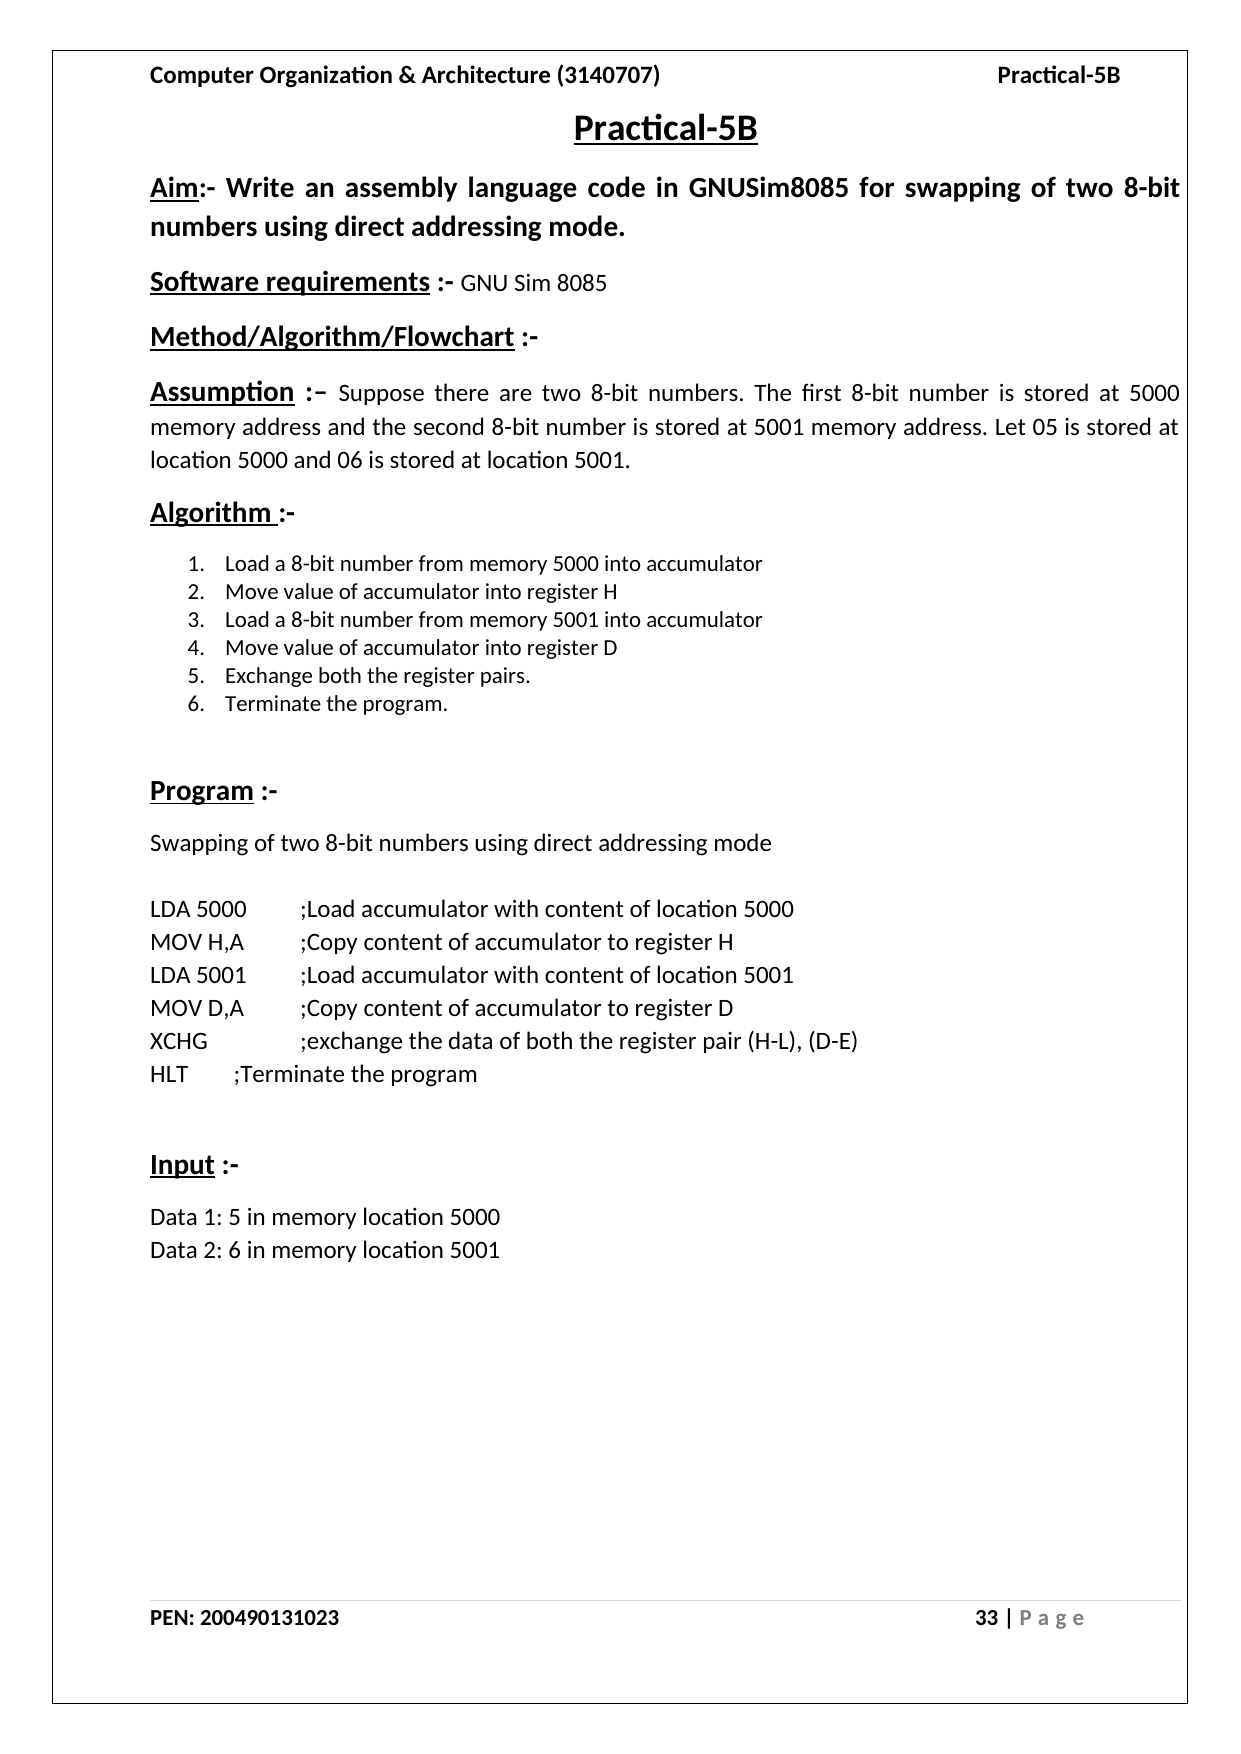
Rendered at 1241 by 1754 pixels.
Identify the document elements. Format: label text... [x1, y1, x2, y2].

text MOV D,A ;Copy content of accumulator to register D [150, 992, 1181, 1022]
text Method/Algorithm/Flowchart :- [150, 318, 1181, 354]
text Data 2: 6 in memory location 5001 [150, 1234, 1181, 1264]
text HLT ;Terminate the program [150, 1058, 1181, 1088]
text Data 1: 5 in memory location 5000 [150, 1201, 1181, 1231]
text Aim:- Write an assembly language code in GNUSim8085 for swapping of two 8-bit numbers using direct addressing mode. [150, 169, 1181, 244]
list Load a 8-bit number from memory 5001 into accumulator [187, 605, 1181, 633]
list Move value of accumulator into register D [187, 633, 1181, 661]
list Move value of accumulator into register H [187, 577, 1181, 605]
list Load a 8-bit number from memory 5000 into accumulator [187, 549, 1181, 577]
text Swapping of two 8-bit numbers using direct addressing mode [150, 827, 1181, 858]
text MOV H,A ;Copy content of accumulator to register H [150, 926, 1181, 957]
text XCHG ;exchange the data of both the register pair (H-L), (D-E) [150, 1025, 1181, 1055]
text Practical-5B [150, 103, 1181, 149]
list Exchange both the register pairs. [187, 661, 1181, 689]
text Algorithm :- [150, 494, 1181, 529]
text LDA 5000 ;Load accumulator with content of location 5000 [150, 893, 1181, 924]
text Software requirements :- GNU Sim 8085 [150, 263, 1181, 299]
text Assumption :– Suppose there are two 8-bit numbers. The first 8-bit number is stored at 5000 memory address and the second 8-bit number is stored at 5001 memory address. Let 05 is stored at location 5000 and 06 is stored at location 5001. [150, 373, 1181, 475]
text Input :- [150, 1146, 1181, 1181]
text Program :- [150, 772, 1181, 808]
text LDA 5001 ;Load accumulator with content of location 5001 [150, 959, 1181, 989]
list Terminate the program. [187, 689, 1181, 717]
